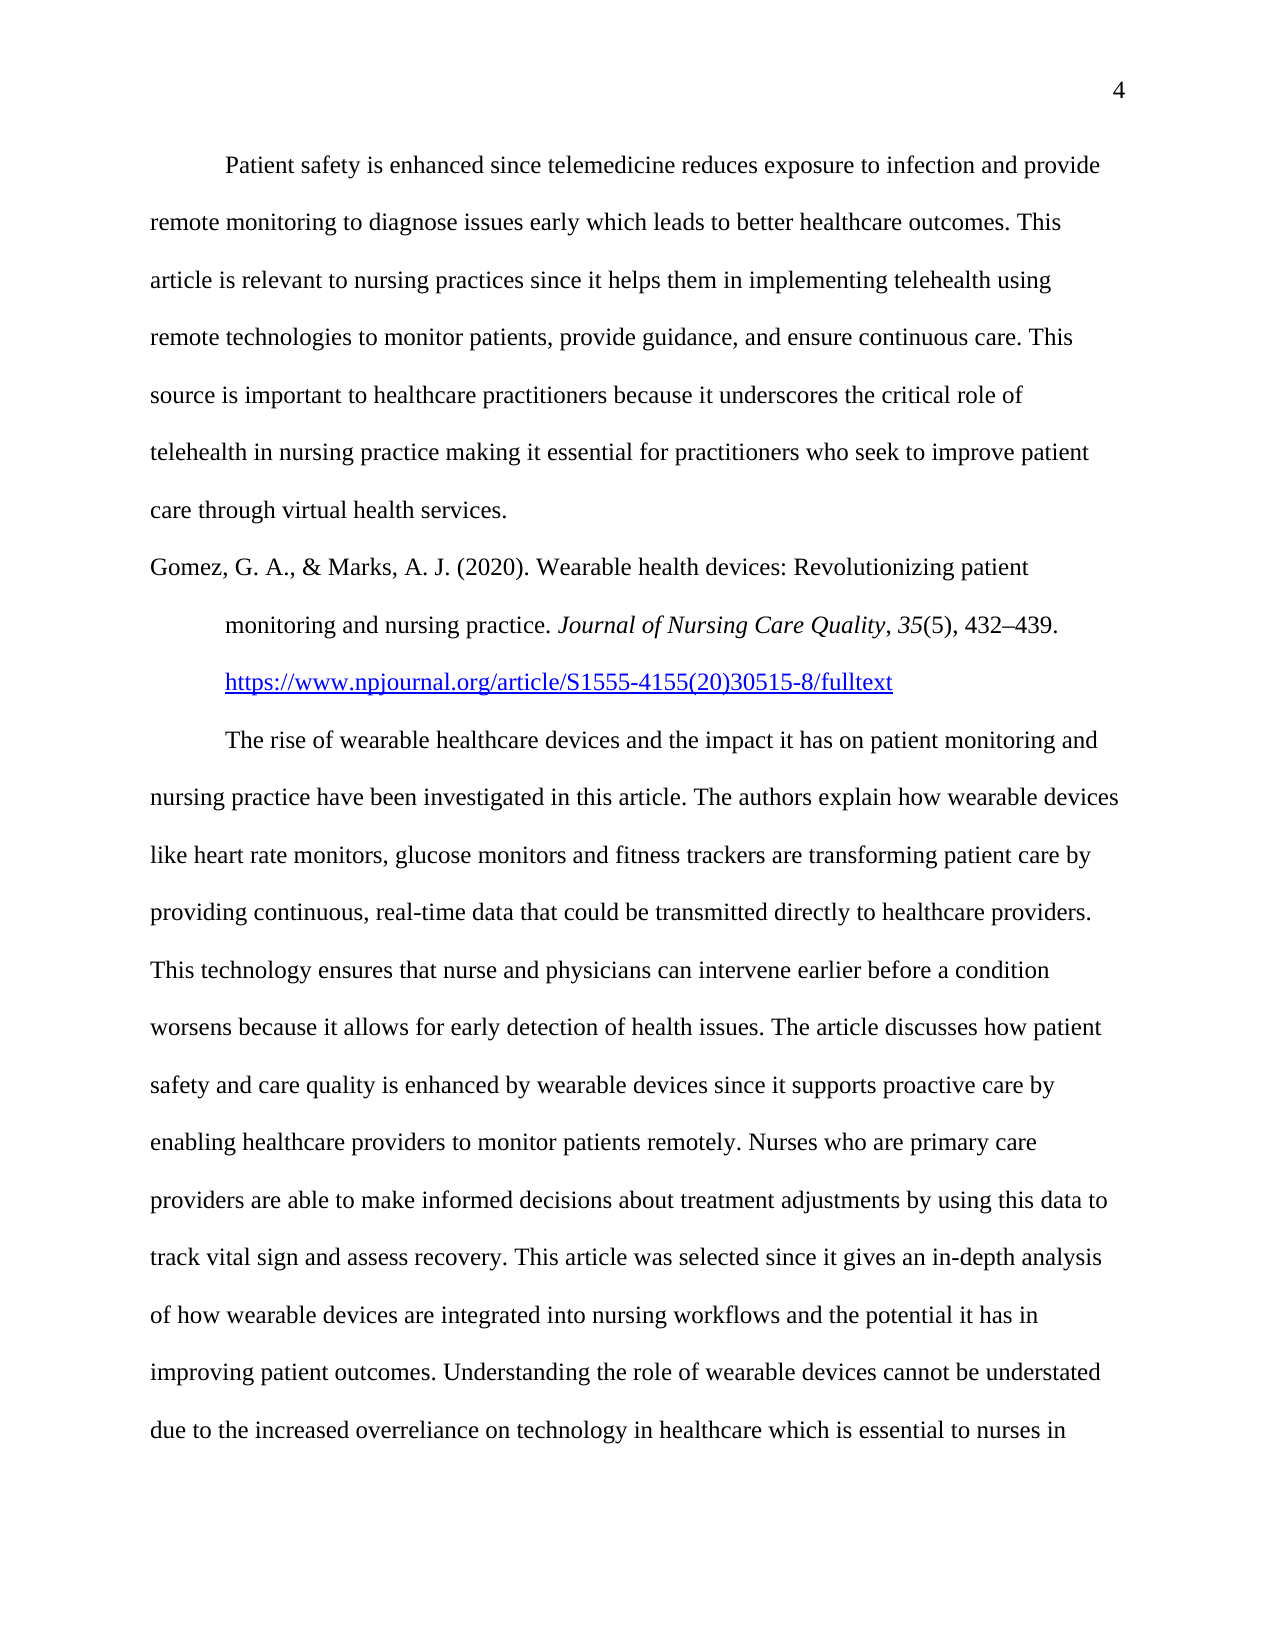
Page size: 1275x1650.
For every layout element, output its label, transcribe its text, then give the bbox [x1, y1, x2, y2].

text Gomez, G. A., & Marks, A. J. (2020). Wearable health devices: Revolutionizing patient monitoring and nursing practice. Journal of Nursing Care Quality, 35(5), 432–439. https://www.npjournal.org/article/S1555-4155(20)30515-8/fulltext [150, 552, 1125, 696]
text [150, 725, 1125, 1444]
text Patient safety is enhanced since telemedicine reduces exposure to infection and provide remote monitoring to diagnose issues early which leads to better healthcare outcomes. This article is relevant to nursing practices since it helps them in implementing telehealth using remote technologies to monitor patients, provide guidance, and ensure continuous care. This source is important to healthcare practitioners because it underscores the critical role of telehealth in nursing practice making it essential for practitioners who seek to improve patient care through virtual health services. [150, 150, 1125, 524]
